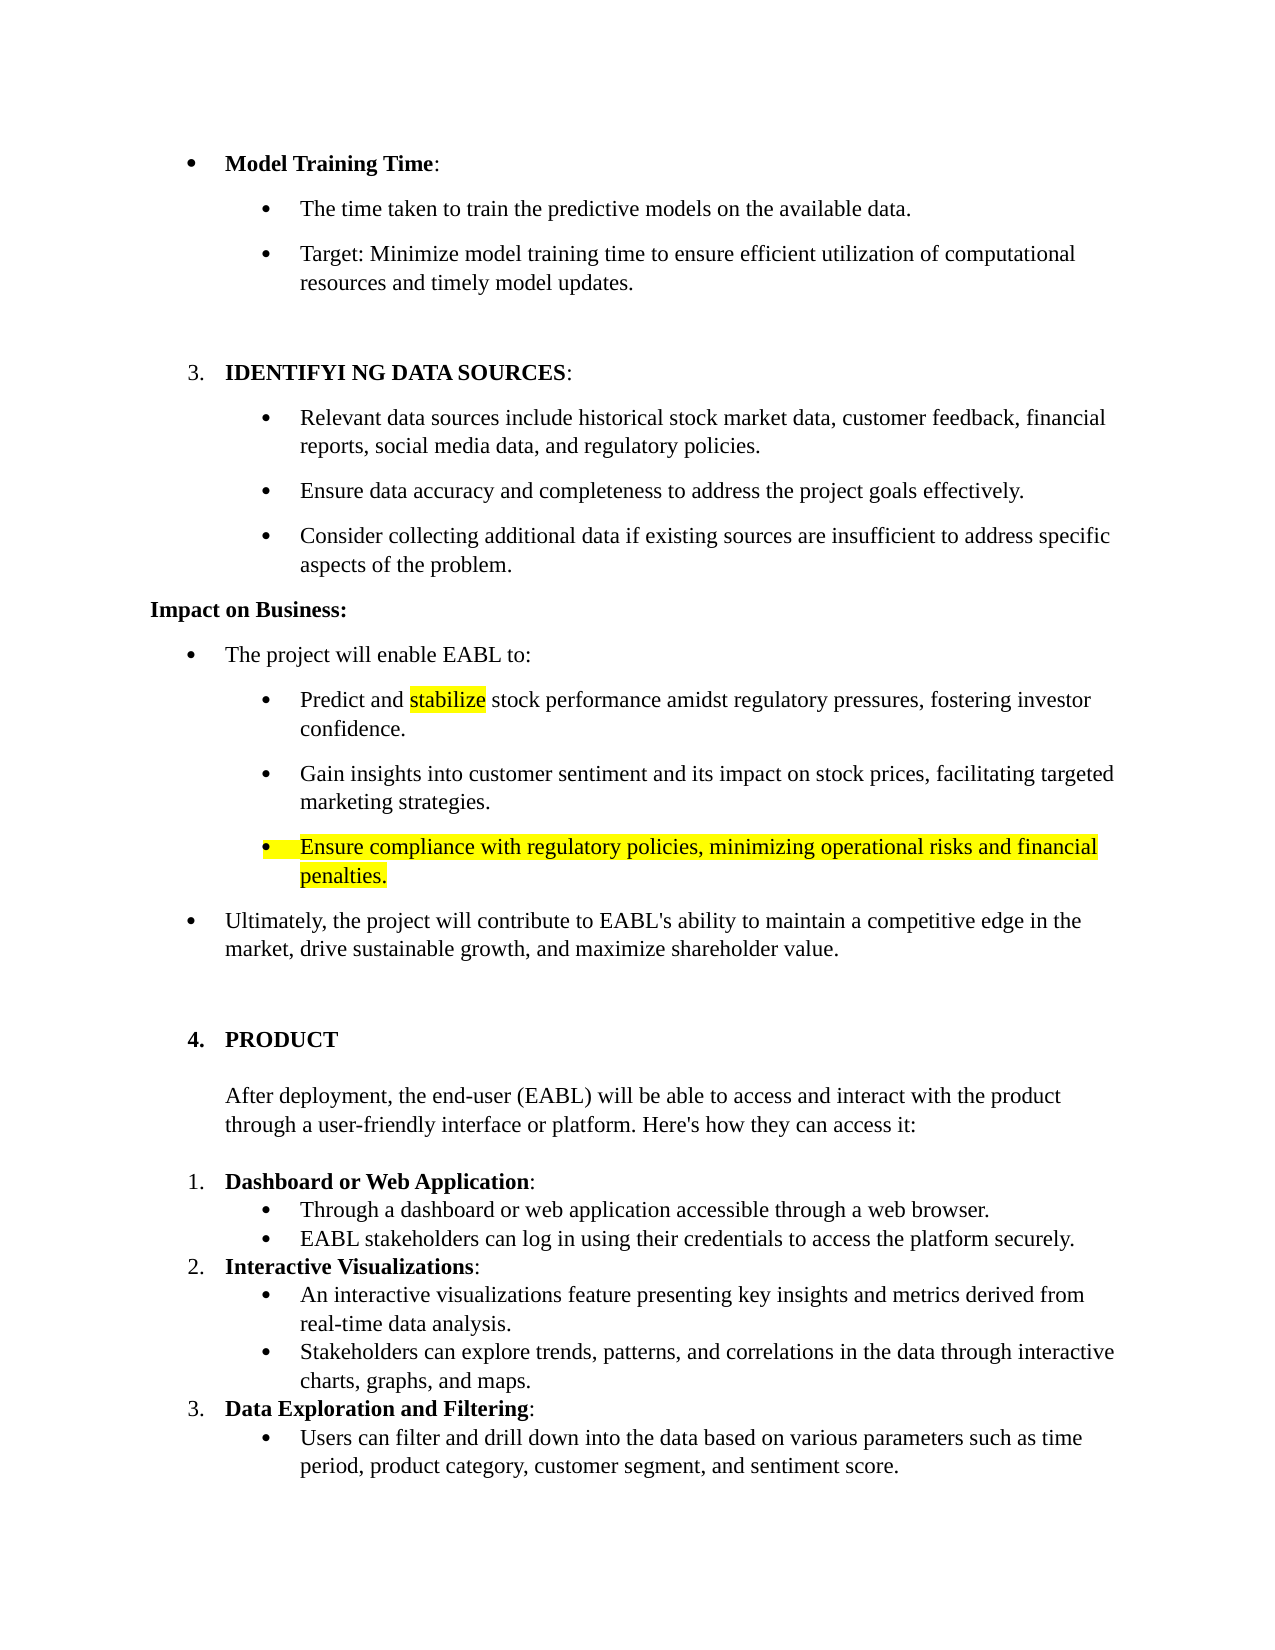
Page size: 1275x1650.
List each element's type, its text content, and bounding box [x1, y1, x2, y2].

list The project will enable EABL to: [187, 641, 1125, 668]
list Users can filter and drill down into the data based on various parameters such as time period, product category, customer segment, and sentiment score. [262, 1424, 1125, 1478]
list Ultimately, the project will contribute to EABL's ability to maintain a competitive edge in the market, drive sustainable growth, and maximize shareholder value. [187, 907, 1125, 962]
list Model Training Time: [187, 150, 1125, 176]
list Through a dashboard or web application accessible through a web browser. [262, 1196, 1125, 1223]
list An interactive visualizations feature presenting key insights and metrics derived from real-time data analysis. [262, 1282, 1125, 1336]
list EABL stakeholders can log in using their credentials to access the platform securely. [262, 1225, 1125, 1251]
list Interactive Visualizations: [187, 1253, 1125, 1279]
list IDENTIFYI NG DATA SOURCES: [187, 359, 1125, 385]
list Stakeholders can explore trends, patterns, and correlations in the data through interactive charts, graphs, and maps. [262, 1338, 1125, 1393]
text Impact on Business: [150, 596, 1125, 622]
list Target: Minimize model training time to ensure efficient utilization of computational resources and timely model updates. [262, 240, 1125, 295]
list Ensure compliance with regulatory policies, minimizing operational risks and financial penalties. [262, 833, 1125, 888]
list Dashboard or Web Application: [187, 1168, 1125, 1194]
list The time taken to train the predictive models on the available data. [262, 195, 1125, 221]
list Predict and stabilize stock performance amidst regulatory pressures, fostering investor confidence. [262, 686, 1125, 741]
list Ensure data accuracy and completeness to address the project goals effectively. [262, 477, 1125, 504]
list Gain insights into customer sentiment and its impact on stock prices, facilitating targeted marketing strategies. [262, 760, 1125, 815]
list Consider collecting additional data if existing sources are insufficient to address specific aspects of the problem. [262, 523, 1125, 577]
list Relevant data sources include historical stock market data, customer feedback, financial reports, social media data, and regulatory policies. [262, 404, 1125, 459]
list Data Exploration and Filtering: [187, 1395, 1125, 1422]
list PRODUCT [187, 1026, 1125, 1052]
list After deployment, the end-user (EABL) will be able to access and interact with the product through a user-friendly interface or platform. Here's how they can access it: [225, 1082, 1125, 1137]
